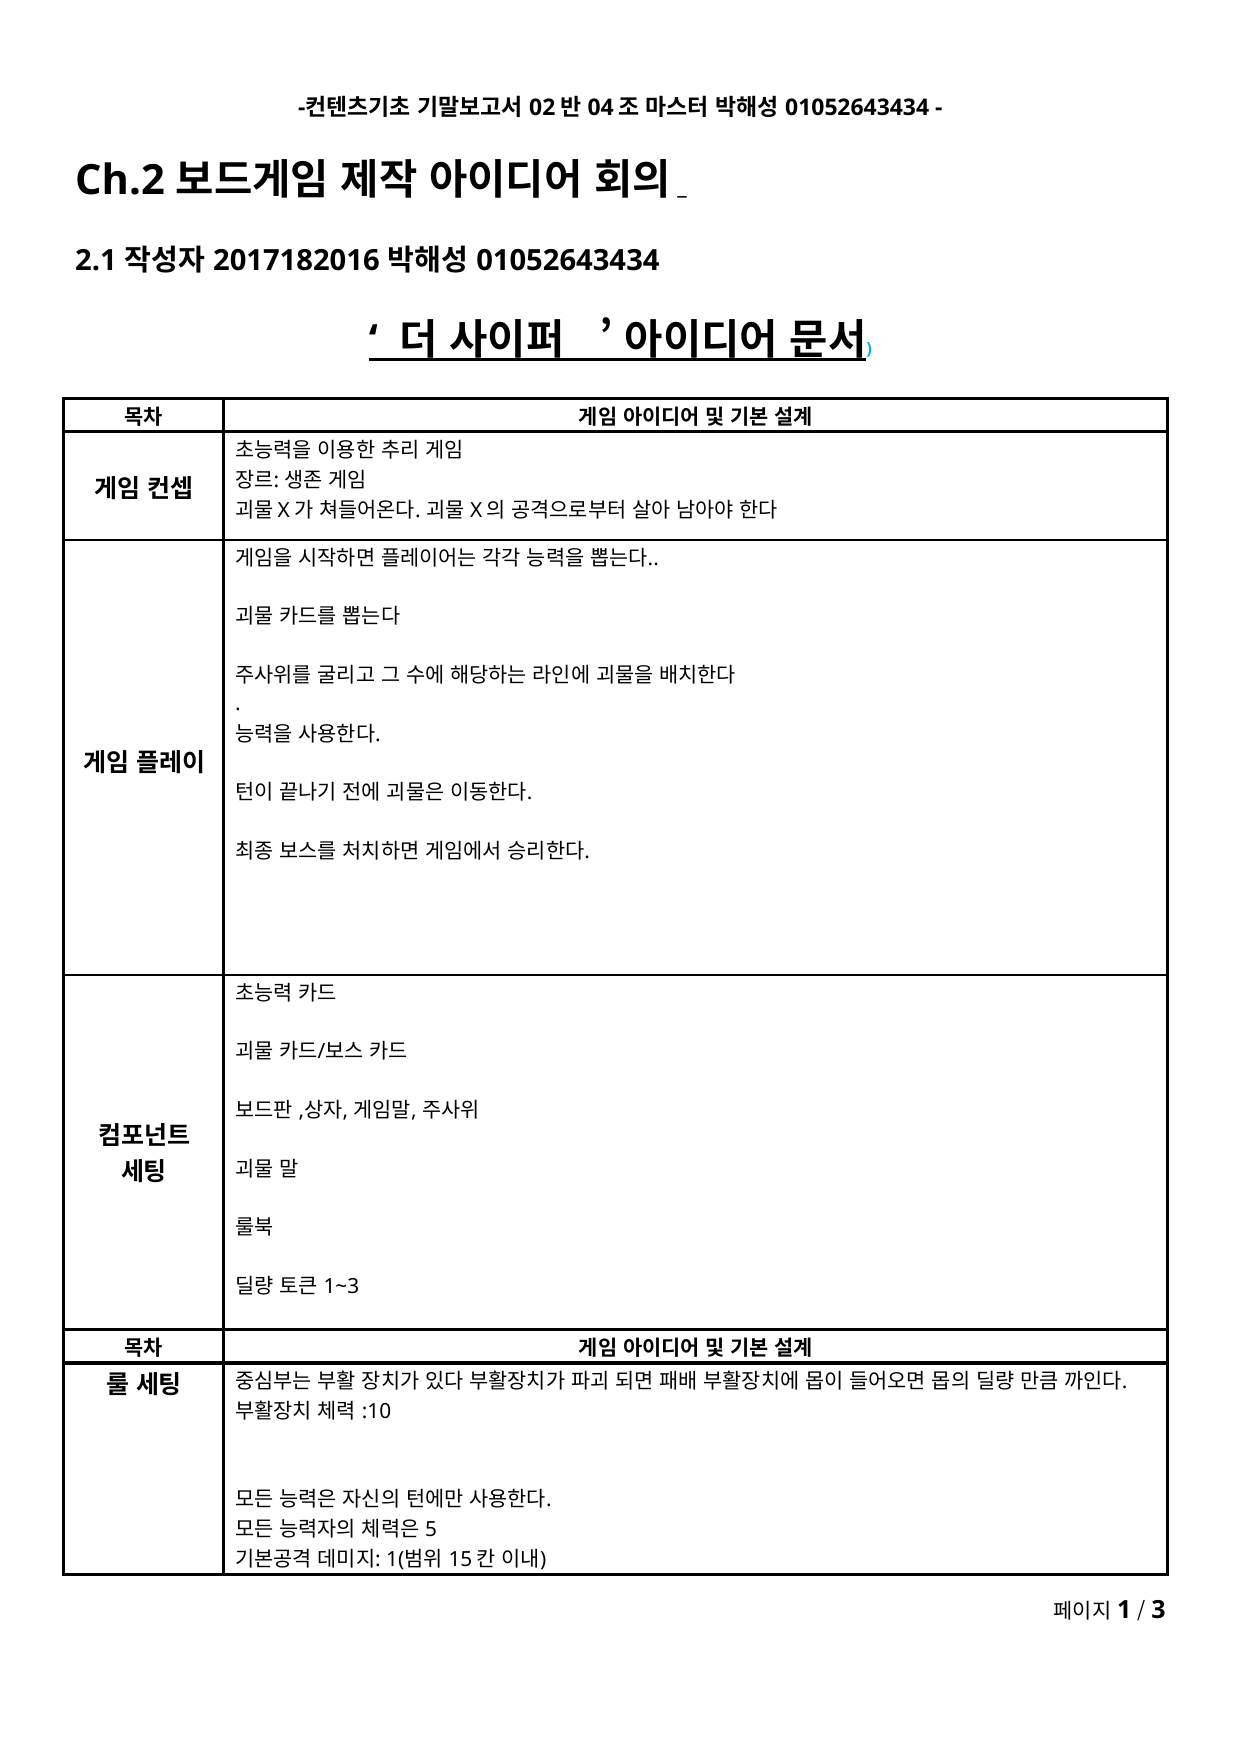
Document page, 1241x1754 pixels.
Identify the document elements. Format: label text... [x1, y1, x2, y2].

table_header 목차 [65, 400, 222, 430]
table_cell 초능력을 이용한 추리 게임 장르: 생존 게임 괴물X가 쳐들어온다. 괴물 X의 공격으로부터 살아 남아야 한다 [225, 433, 1166, 539]
text Ch.2 보드게임 제작 아이디어 회의 _ [75, 146, 1165, 207]
table_cell 목차 [65, 1331, 222, 1361]
table_cell 룰 세팅 [65, 1365, 222, 1573]
table_cell 게임을 시작하면 플레이어는 각각 능력을 뽑는다.. 괴물 카드를 뽑는다 주사위를 굴리고 그 수에 해당하는 라인에 괴물을 배치한다 . 능력을 사용한다. 턴이 끝나기 전에 괴물은 이동한다. 최종 보스를 처치하면 게임에서 승리한다. [225, 541, 1166, 974]
table_header 게임 아이디어 및 기본 설계 [225, 400, 1166, 430]
table_cell 게임 컨셉 [65, 433, 222, 539]
table_cell 게임 아이디어 및 기본 설계 [225, 1331, 1166, 1361]
table_cell 게임 플레이 [65, 541, 222, 974]
text 2.1 작성자 2017182016 박해성 01052643434 [75, 237, 1165, 279]
table_cell 초능력 카드 괴물 카드/보스 카드 보드판 ,상자, 게임말, 주사위 괴물 말 룰북 딜량 토큰 1~3 [225, 976, 1166, 1328]
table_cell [225, 1365, 1166, 1573]
text ‘ 더 사이퍼 ’ 아이디어 문서) [75, 306, 1165, 367]
table_cell 컴포넌트 세팅 [65, 976, 222, 1328]
